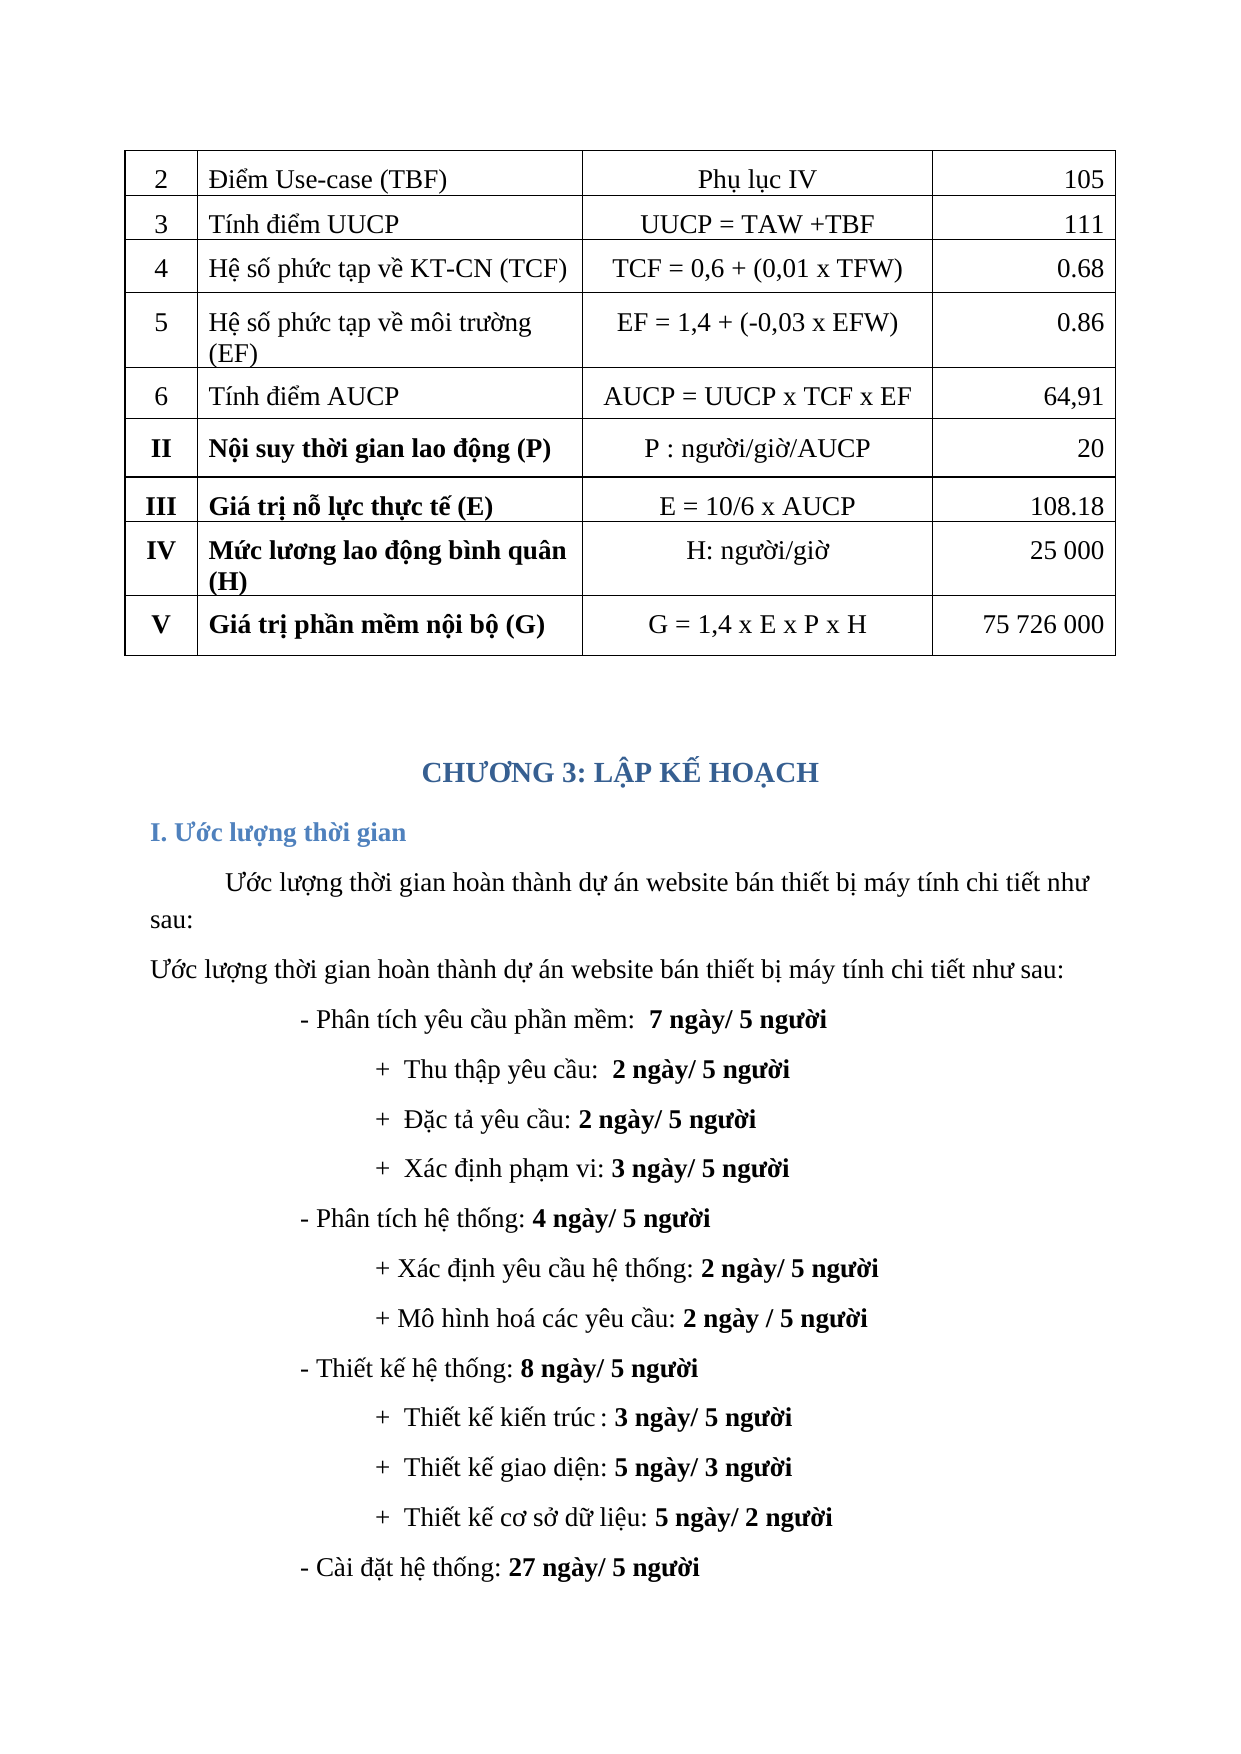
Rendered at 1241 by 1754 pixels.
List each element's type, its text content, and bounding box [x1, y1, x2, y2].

text Ước lượng thời gian hoàn thành dự án website bán thiết bị máy tính chi tiết như sau: [150, 866, 1090, 935]
table_cell 108.18 [933, 478, 1115, 521]
text - Phân tích yêu cầu phần mềm: 7 ngày/ 5 người [300, 1003, 1090, 1034]
table_cell Hệ số phức tạp về môi trường (EF) [198, 293, 582, 367]
table_cell 0.86 [933, 293, 1115, 367]
text + Xác định phạm vi: 3 ngày/ 5 người [375, 1152, 1090, 1184]
table_cell 105 [933, 151, 1115, 195]
table_cell TCF = 0,6 + (0,01 x TFW) [583, 240, 932, 292]
text + Thu thập yêu cầu: 2 ngày/ 5 người [375, 1053, 1090, 1084]
text - Phân tích hệ thống: 4 ngày/ 5 người [300, 1202, 1090, 1233]
table_cell II [126, 419, 197, 476]
table_cell Giá trị nỗ lực thực tế (E) [198, 478, 582, 521]
table_cell Tính điểm AUCP [198, 368, 582, 418]
table_cell Hệ số phức tạp về KT-CN (TCF) [198, 240, 582, 292]
text - Thiết kế hệ thống: 8 ngày/ 5 người [300, 1352, 1090, 1383]
table_cell 2 [126, 151, 197, 195]
subtitle CHƯƠNG 3: LẬP KẾ HOẠCH [150, 755, 1090, 789]
text Ước lượng thời gian hoàn thành dự án website bán thiết bị máy tính chi tiết như sau: [150, 953, 1090, 984]
table_cell 3 [126, 196, 197, 239]
table_cell 25 000 [933, 522, 1115, 595]
table_cell H: người/giờ [583, 522, 932, 595]
table_cell P : người/giờ/AUCP [583, 419, 932, 476]
table_cell Phụ lục IV [583, 151, 932, 195]
text + Đặc tả yêu cầu: 2 ngày/ 5 người [375, 1103, 1090, 1134]
table_cell 0.68 [933, 240, 1115, 292]
text + Thiết kế cơ sở dữ liệu: 5 ngày/ 2 người [300, 1501, 1090, 1532]
table_cell 111 [933, 196, 1115, 239]
table_cell 5 [126, 293, 197, 367]
table_cell UUCP = TAW +TBF [583, 196, 932, 239]
text + Mô hình hoá các yêu cầu: 2 ngày / 5 người [375, 1302, 1090, 1333]
table_cell Điểm Use-case (TBF) [198, 151, 582, 195]
table_cell III [126, 478, 197, 521]
text + Thiết kế kiến trúc : 3 ngày/ 5 người [300, 1401, 1090, 1433]
table_cell AUCP = UUCP x TCF x EF [583, 368, 932, 418]
table_cell Giá trị phần mềm nội bộ (G) [198, 596, 582, 654]
text + Xác định yêu cầu hệ thống: 2 ngày/ 5 người [375, 1252, 1090, 1283]
text - Cài đặt hệ thống: 27 ngày/ 5 người [300, 1551, 1090, 1582]
table_cell EF = 1,4 + (-0,03 x EFW) [583, 293, 932, 367]
table_cell 20 [933, 419, 1115, 476]
table_cell IV [126, 522, 197, 595]
table_cell 4 [126, 240, 197, 292]
table_cell 75 726 000 [933, 596, 1115, 654]
table_cell Nội suy thời gian lao động (P) [198, 419, 582, 476]
table_cell E = 10/6 x AUCP [583, 478, 932, 521]
text + Thiết kế giao diện: 5 ngày/ 3 người [300, 1451, 1090, 1482]
table_cell G = 1,4 x E x P x H [583, 596, 932, 654]
table_cell 6 [126, 368, 197, 418]
subtitle I. Ước lượng thời gian [150, 816, 1090, 848]
table_cell V [126, 596, 197, 654]
table_cell Tính điểm UUCP [198, 196, 582, 239]
table_cell 64,91 [933, 368, 1115, 418]
table_cell Mức lương lao động bình quân (H) [198, 522, 582, 595]
